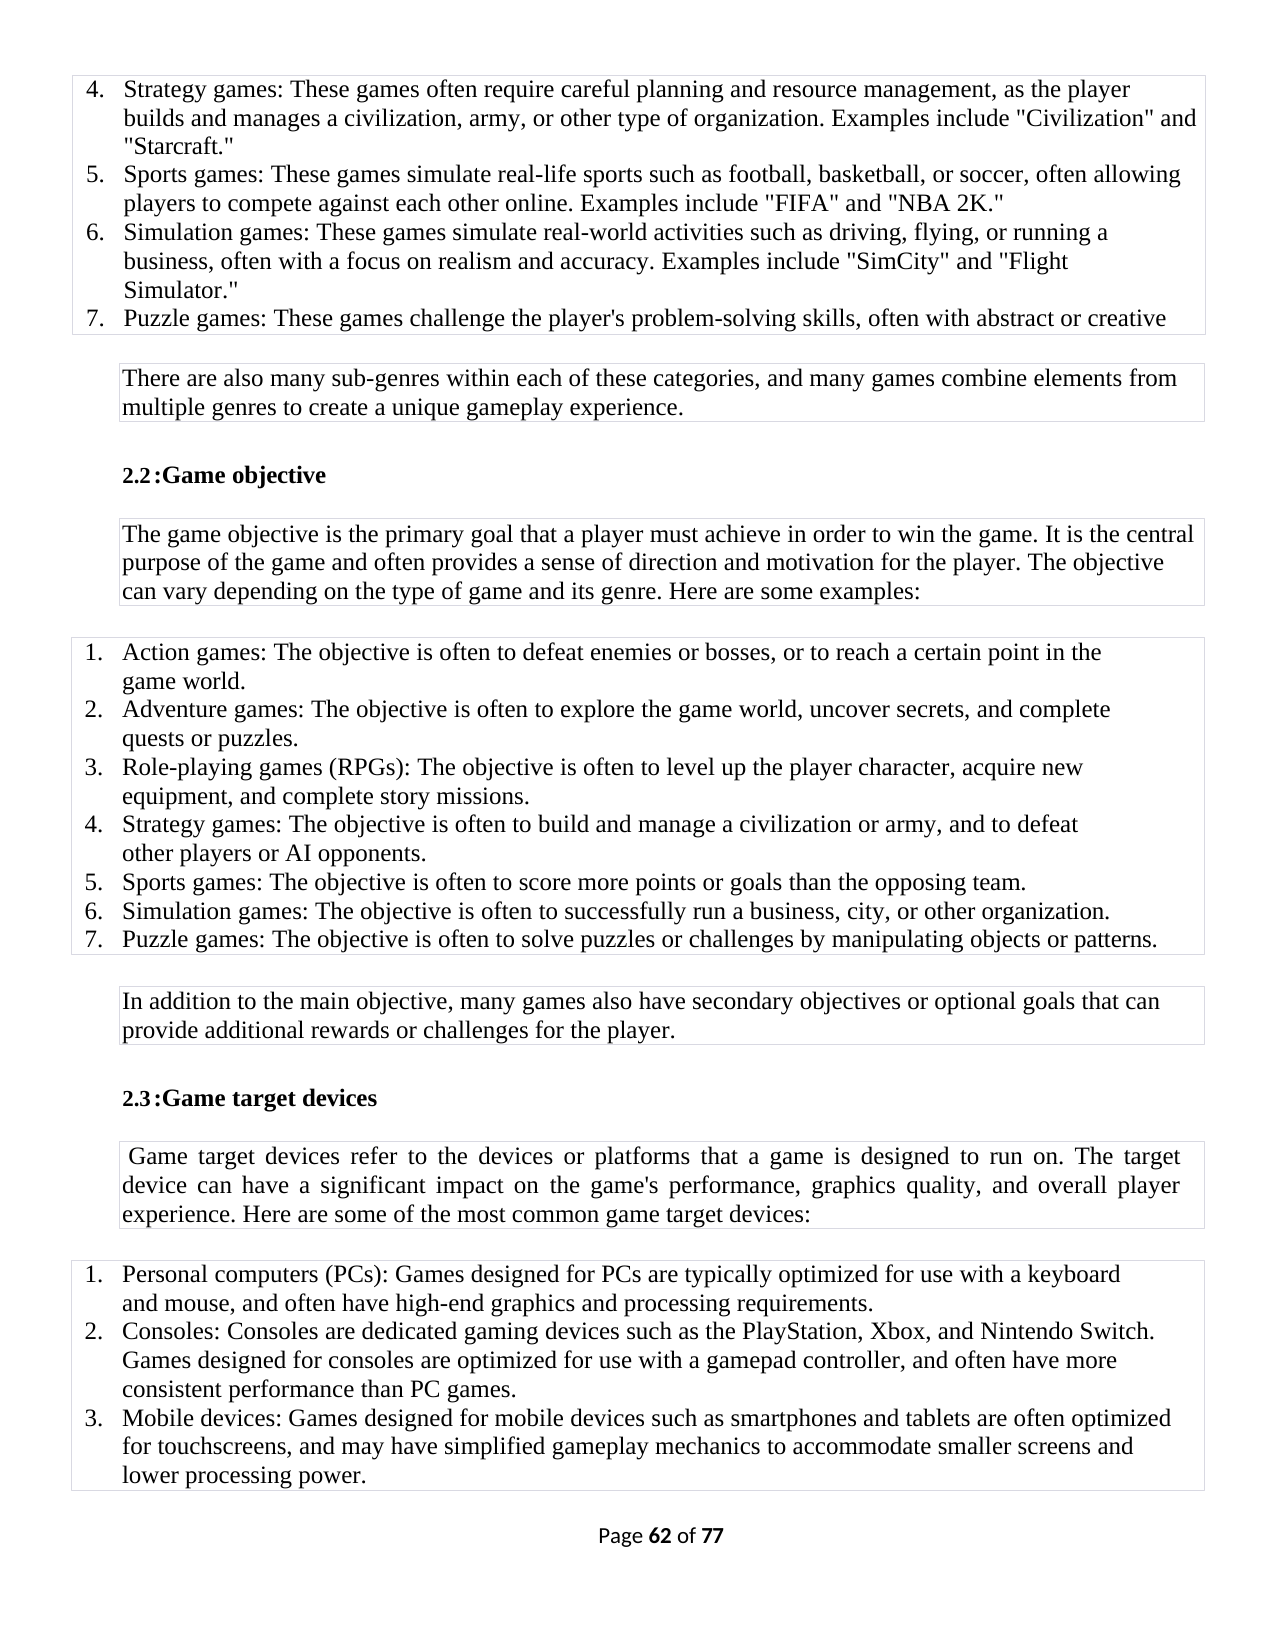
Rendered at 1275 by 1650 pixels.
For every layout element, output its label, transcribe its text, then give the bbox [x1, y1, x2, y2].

list :Game target devices [122, 1083, 1237, 1112]
list :Game objective [122, 461, 1237, 489]
